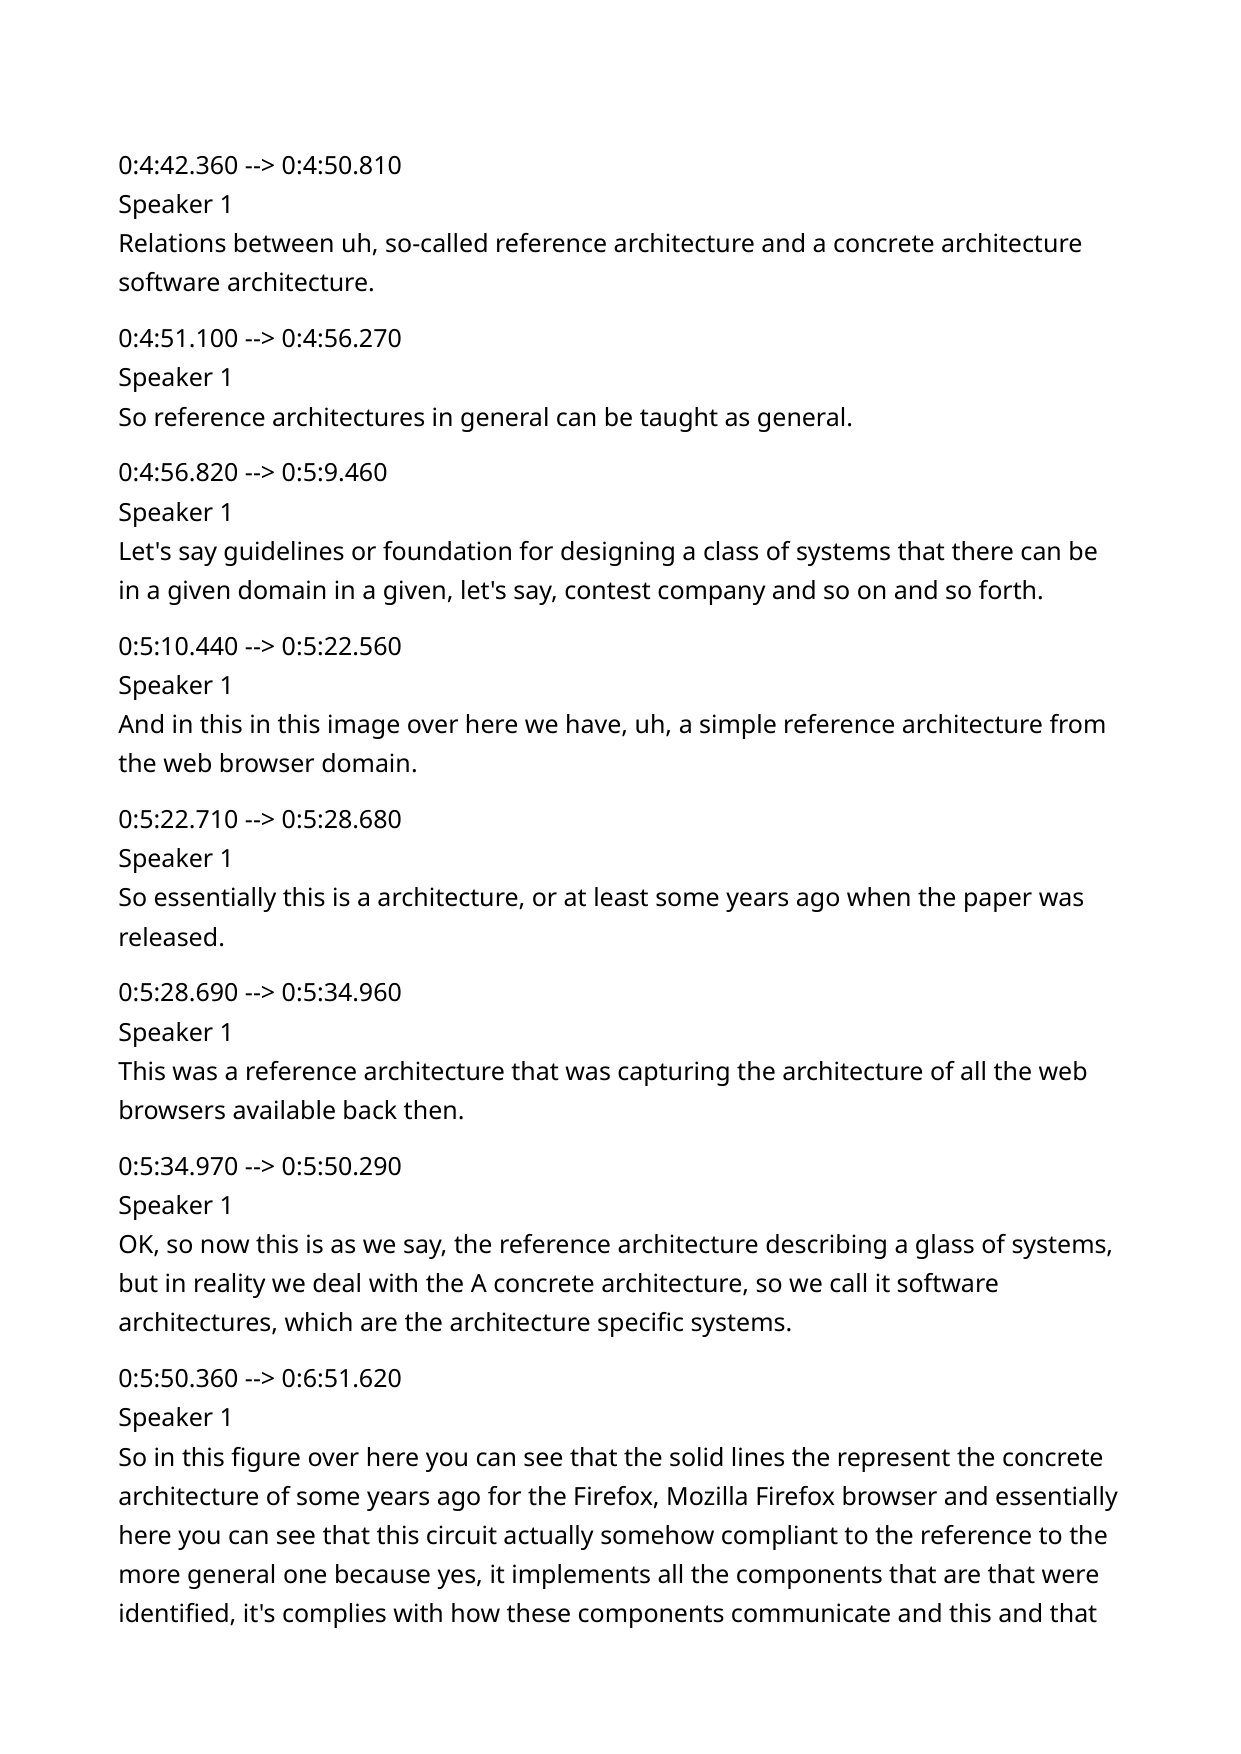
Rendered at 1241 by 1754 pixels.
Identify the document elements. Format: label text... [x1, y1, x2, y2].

text 0:4:56.820 --> 0:5:9.460 Speaker 1 Let's say guidelines or foundation for designing a class of systems that there can be in a given domain in a given, let's say, contest company and so on and so forth. [118, 455, 1122, 607]
text 0:5:10.440 --> 0:5:22.560 Speaker 1 And in this in this image over here we have, uh, a simple reference architecture from the web browser domain. [118, 628, 1122, 780]
text 0:5:28.690 --> 0:5:34.960 Speaker 1 This was a reference architecture that was capturing the architecture of all the web browsers available back then. [118, 975, 1122, 1127]
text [118, 1361, 1122, 1630]
text 0:5:34.970 --> 0:5:50.290 Speaker 1 OK, so now this is as we say, the reference architecture describing a glass of systems, but in reality we deal with the A concrete architecture, so we call it software architectures, which are the architecture specific systems. [118, 1148, 1122, 1339]
text 0:4:51.100 --> 0:4:56.270 Speaker 1 So reference architectures in general can be taught as general. [118, 321, 1122, 433]
text 0:5:22.710 --> 0:5:28.680 Speaker 1 So essentially this is a architecture, or at least some years ago when the paper was released. [118, 802, 1122, 953]
text 0:4:42.360 --> 0:4:50.810 Speaker 1 Relations between uh, so-called reference architecture and a concrete architecture software architecture. [118, 148, 1122, 299]
